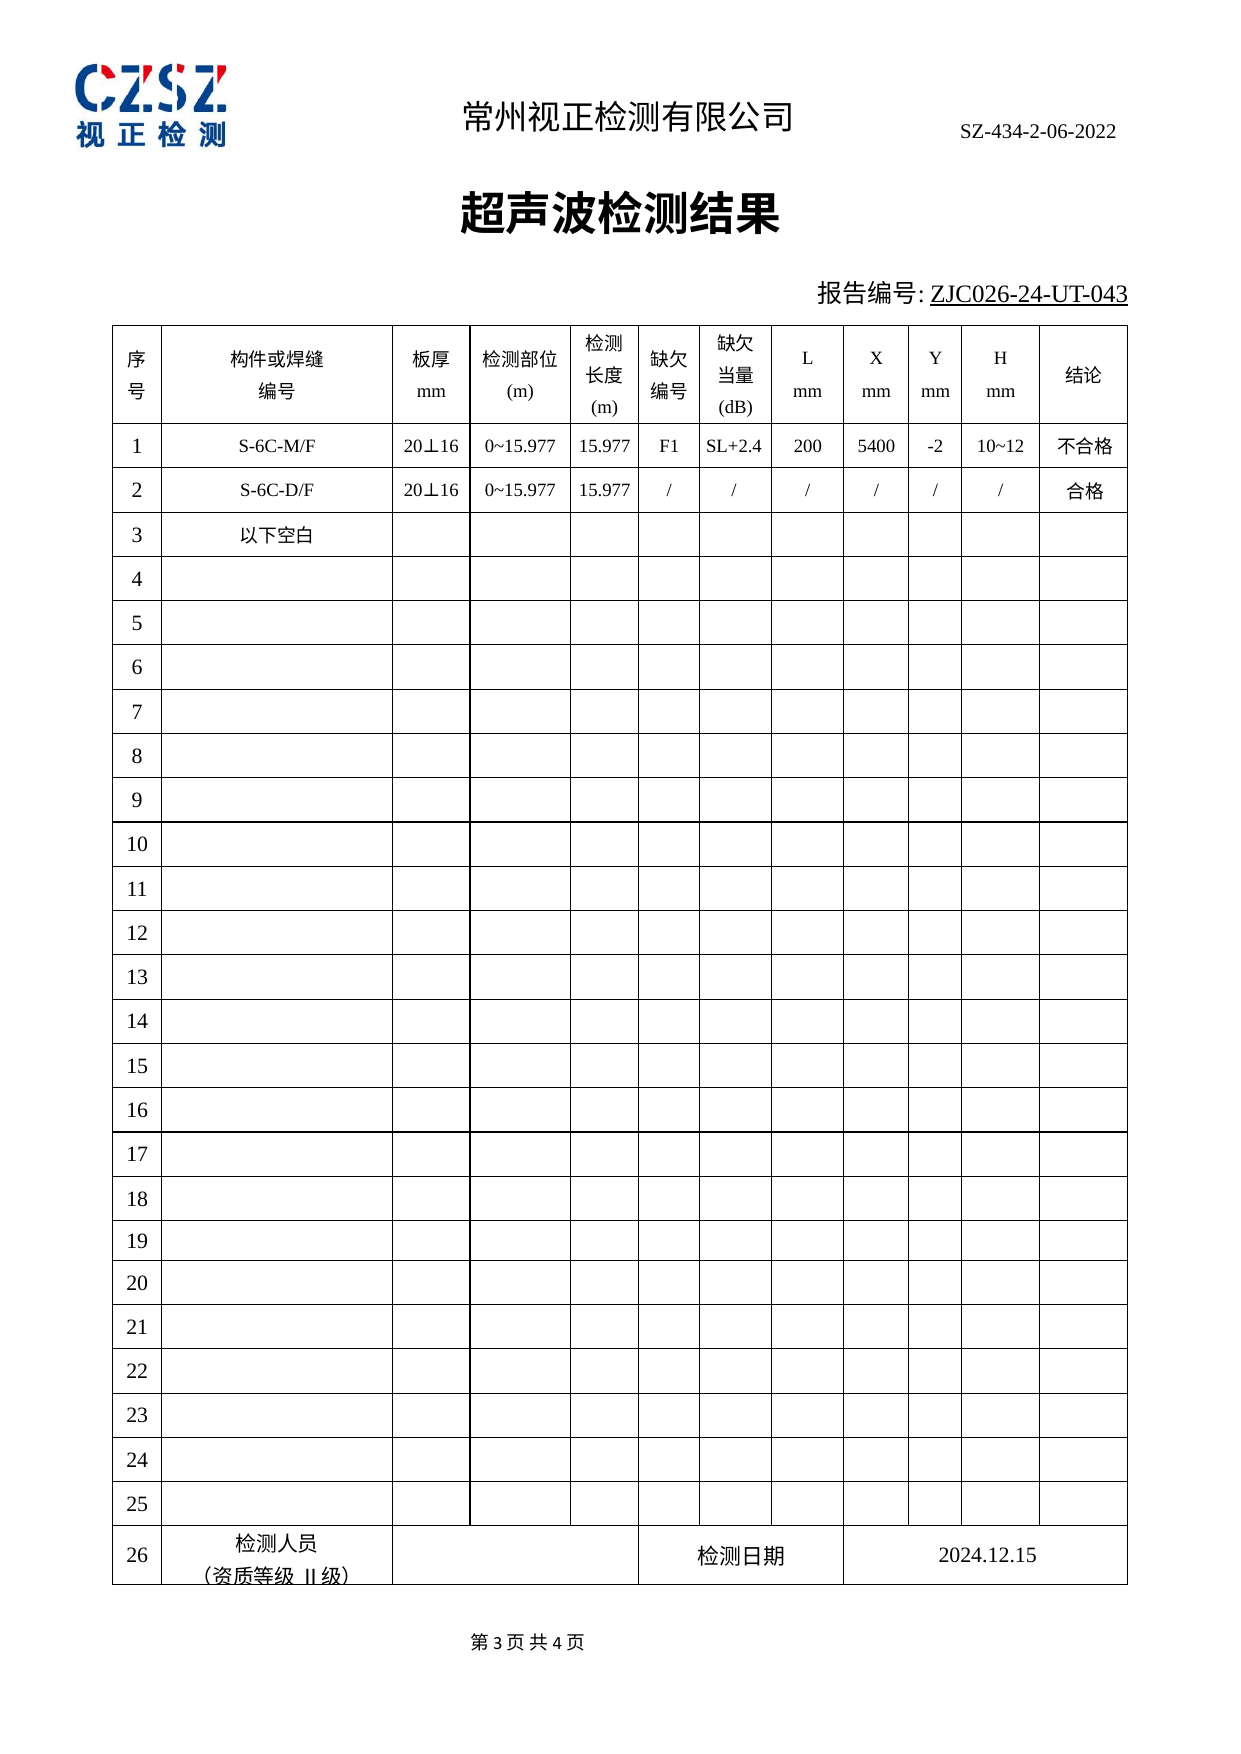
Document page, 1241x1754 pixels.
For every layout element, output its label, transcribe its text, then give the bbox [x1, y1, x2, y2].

table_cell [962, 1177, 1039, 1220]
table_cell [700, 778, 771, 821]
table_cell [844, 690, 908, 733]
table_cell 5400 [844, 424, 908, 467]
table_cell [471, 1482, 570, 1525]
table_cell [571, 1088, 638, 1131]
table_cell [700, 690, 771, 733]
table_cell 11 [113, 867, 161, 910]
table_cell [1040, 1000, 1127, 1043]
table_cell [162, 1221, 392, 1260]
table_cell [639, 1221, 699, 1260]
table_cell / [962, 468, 1039, 512]
table_cell [162, 1482, 392, 1525]
table_cell [772, 1000, 843, 1043]
table_cell [909, 690, 961, 733]
table_cell [639, 1000, 699, 1043]
table_cell [909, 955, 961, 998]
table_cell [393, 867, 469, 910]
table_cell [772, 1305, 843, 1348]
table_cell [844, 823, 908, 866]
table_cell [393, 601, 469, 644]
table_cell [393, 1261, 469, 1304]
table_cell [471, 955, 570, 998]
table_cell [471, 1177, 570, 1220]
table_cell [962, 778, 1039, 821]
table_cell [909, 1088, 961, 1131]
table_cell [162, 911, 392, 954]
table_cell [962, 867, 1039, 910]
table_cell [162, 1438, 392, 1481]
table_cell 26 [113, 1526, 161, 1584]
text 报告编号: ZJC026-24-UT-043 [112, 259, 1128, 324]
table_header 构件或焊缝 编号 [162, 326, 392, 423]
table_cell [962, 1305, 1039, 1348]
table_cell [639, 778, 699, 821]
table_cell [1040, 513, 1127, 556]
table_cell 2024.12.15 [844, 1526, 1127, 1584]
table_cell [162, 778, 392, 821]
table_cell [471, 778, 570, 821]
table_cell [471, 1261, 570, 1304]
table_cell [162, 1349, 392, 1392]
table_cell [844, 955, 908, 998]
table_cell 以下空白 [162, 513, 392, 556]
table_cell [962, 690, 1039, 733]
table_cell [571, 734, 638, 777]
table_cell [471, 911, 570, 954]
table_cell [962, 601, 1039, 644]
table_cell [639, 734, 699, 777]
table_cell [772, 1088, 843, 1131]
table_cell [571, 513, 638, 556]
table_header 结论 [1040, 326, 1127, 423]
table_cell [162, 1088, 392, 1131]
table_cell [639, 867, 699, 910]
table_cell [909, 778, 961, 821]
table_cell [962, 1438, 1039, 1481]
table_cell 21 [113, 1305, 161, 1348]
table_cell [772, 557, 843, 600]
table_cell [1040, 1261, 1127, 1304]
table_cell [772, 1349, 843, 1392]
table_cell [162, 645, 392, 689]
table_cell [909, 823, 961, 866]
table_cell [471, 1044, 570, 1087]
table_cell [909, 557, 961, 600]
table_cell [1040, 1088, 1127, 1131]
table_cell [162, 557, 392, 600]
table_cell [571, 1305, 638, 1348]
table_cell [772, 778, 843, 821]
table_cell [393, 823, 469, 866]
table_cell 10~12 [962, 424, 1039, 467]
table_cell 15.977 [571, 468, 638, 512]
table_cell 12 [113, 911, 161, 954]
table_cell [393, 734, 469, 777]
table_cell 检测人员 （资质等级 Ⅱ级） [162, 1526, 392, 1584]
table_cell [471, 601, 570, 644]
table_cell 7 [113, 690, 161, 733]
table_cell [571, 823, 638, 866]
table_cell [393, 955, 469, 998]
table_cell / [909, 468, 961, 512]
table_cell [700, 1221, 771, 1260]
table_cell [772, 1133, 843, 1176]
table_cell [1040, 1133, 1127, 1176]
table_cell 3 [113, 513, 161, 556]
table_cell -2 [909, 424, 961, 467]
table_cell [909, 1349, 961, 1392]
table_cell [700, 955, 771, 998]
table_header 序号 [113, 326, 161, 423]
table_cell [639, 1177, 699, 1220]
table_cell [962, 734, 1039, 777]
table_cell 5 [113, 601, 161, 644]
table_cell [571, 1133, 638, 1176]
table_cell [700, 1133, 771, 1176]
table_cell [471, 1394, 570, 1437]
table_cell [1040, 778, 1127, 821]
table_cell 合格 [1040, 468, 1127, 512]
table_cell [700, 1482, 771, 1525]
table_cell [571, 601, 638, 644]
table_cell [962, 1044, 1039, 1087]
table_cell 检测日期 [639, 1526, 843, 1584]
table_cell [700, 1305, 771, 1348]
table_cell / [772, 468, 843, 512]
table_cell 18 [113, 1177, 161, 1220]
table_cell [471, 1221, 570, 1260]
table_cell [700, 1088, 771, 1131]
table_cell [700, 513, 771, 556]
table_cell [471, 867, 570, 910]
table_cell [471, 513, 570, 556]
table_cell [393, 1000, 469, 1043]
table_cell [962, 1261, 1039, 1304]
table_cell [844, 734, 908, 777]
table_cell 13 [113, 955, 161, 998]
table_cell [1040, 823, 1127, 866]
table_cell [772, 645, 843, 689]
table_cell [844, 1482, 908, 1525]
table_cell [700, 734, 771, 777]
table_cell [393, 1088, 469, 1131]
table_cell [844, 1394, 908, 1437]
text 超声波检测结果 [112, 162, 1128, 259]
table_cell [909, 867, 961, 910]
table_cell [571, 1394, 638, 1437]
table_cell [772, 1438, 843, 1481]
table_cell [909, 513, 961, 556]
table_cell [571, 690, 638, 733]
table_cell 不合格 [1040, 424, 1127, 467]
table_cell [962, 645, 1039, 689]
table_cell [1040, 557, 1127, 600]
table_cell 14 [113, 1000, 161, 1043]
table_cell [772, 1482, 843, 1525]
table_cell [700, 867, 771, 910]
table_header Y mm [909, 326, 961, 423]
table_cell [162, 955, 392, 998]
table_cell [700, 1261, 771, 1304]
table_cell 1 [113, 424, 161, 467]
table_cell [962, 1221, 1039, 1260]
table_cell [772, 911, 843, 954]
table_cell [1040, 1349, 1127, 1392]
table_cell 19 [113, 1221, 161, 1260]
table_cell [700, 1000, 771, 1043]
table_cell [471, 1133, 570, 1176]
table_cell [162, 734, 392, 777]
table_cell [772, 734, 843, 777]
table_cell [1040, 1305, 1127, 1348]
table_cell [571, 955, 638, 998]
table_cell [700, 1177, 771, 1220]
table_header X mm [844, 326, 908, 423]
table_cell [162, 690, 392, 733]
table_cell [1040, 734, 1127, 777]
table_cell [772, 1044, 843, 1087]
table_cell 0~15.977 [471, 468, 570, 512]
table_cell [909, 734, 961, 777]
table_cell [471, 645, 570, 689]
table_cell [844, 1133, 908, 1176]
table_cell [571, 867, 638, 910]
table_cell [393, 513, 469, 556]
table_cell [909, 1261, 961, 1304]
table_cell [471, 690, 570, 733]
table_cell [639, 1044, 699, 1087]
table_cell [962, 1482, 1039, 1525]
table_cell [639, 1394, 699, 1437]
table_cell 0~15.977 [471, 424, 570, 467]
table_cell [162, 867, 392, 910]
table_cell [772, 1261, 843, 1304]
table_cell [571, 911, 638, 954]
table_cell [700, 645, 771, 689]
table_cell 10 [113, 823, 161, 866]
table_cell [909, 1044, 961, 1087]
table_cell [909, 911, 961, 954]
table_cell [844, 557, 908, 600]
table_cell SL+2.4 [700, 424, 771, 467]
table_cell / [844, 468, 908, 512]
table_cell 20 [113, 1261, 161, 1304]
table_cell [471, 823, 570, 866]
table_cell [639, 1133, 699, 1176]
table_cell [393, 1044, 469, 1087]
table_cell [1040, 1177, 1127, 1220]
table_header H mm [962, 326, 1039, 423]
table_cell [844, 601, 908, 644]
table_cell [471, 1438, 570, 1481]
table_cell [639, 1088, 699, 1131]
table_cell 16 [113, 1088, 161, 1131]
table_cell [909, 1394, 961, 1437]
table_cell [772, 1221, 843, 1260]
table_cell [162, 1177, 392, 1220]
table_cell [909, 1133, 961, 1176]
table_cell [909, 1177, 961, 1220]
table_cell [1040, 601, 1127, 644]
table_cell [393, 1438, 469, 1481]
table_cell [393, 1221, 469, 1260]
table_cell [772, 823, 843, 866]
table_cell [471, 1000, 570, 1043]
table_cell [962, 1133, 1039, 1176]
table_cell [1040, 1438, 1127, 1481]
table_cell [162, 601, 392, 644]
table_cell [1040, 1221, 1127, 1260]
table_cell [909, 1482, 961, 1525]
table_cell [639, 645, 699, 689]
table_cell [393, 1133, 469, 1176]
table_cell / [700, 468, 771, 512]
table_cell [772, 867, 843, 910]
table_cell / [639, 468, 699, 512]
table_cell [844, 867, 908, 910]
table_cell [639, 1305, 699, 1348]
table_header 缺欠 编号 [639, 326, 699, 423]
table_cell [639, 911, 699, 954]
table_cell [909, 1305, 961, 1348]
table_cell [162, 1305, 392, 1348]
table_cell [700, 601, 771, 644]
table_cell [1040, 645, 1127, 689]
table_cell [639, 955, 699, 998]
table_cell [844, 1000, 908, 1043]
table_cell [639, 601, 699, 644]
table_cell [909, 601, 961, 644]
table_cell [571, 1349, 638, 1392]
table_cell [571, 557, 638, 600]
table_header 缺欠当量 (dB) [700, 326, 771, 423]
table_cell [571, 1482, 638, 1525]
table_cell [1040, 955, 1127, 998]
table_cell [639, 513, 699, 556]
table_cell [772, 601, 843, 644]
table_cell 23 [113, 1394, 161, 1437]
table_cell [844, 645, 908, 689]
table_cell [393, 1394, 469, 1437]
table_cell [700, 911, 771, 954]
table_cell [571, 778, 638, 821]
table_cell [700, 1438, 771, 1481]
table_cell [909, 1000, 961, 1043]
table_cell [772, 1177, 843, 1220]
table_cell [844, 911, 908, 954]
table_cell 9 [113, 778, 161, 821]
table_cell [393, 557, 469, 600]
table_cell [962, 823, 1039, 866]
table_cell 15.977 [571, 424, 638, 467]
table_cell [571, 1044, 638, 1087]
table_cell [393, 778, 469, 821]
table_cell [909, 1438, 961, 1481]
table_cell [772, 513, 843, 556]
table_cell [571, 1438, 638, 1481]
table_cell [772, 955, 843, 998]
table_cell [962, 955, 1039, 998]
table_cell 2 [113, 468, 161, 512]
table_header 检测部位 (m) [471, 326, 570, 423]
table_cell [962, 911, 1039, 954]
table_cell [393, 1526, 638, 1584]
table_cell [639, 823, 699, 866]
table_cell [844, 1177, 908, 1220]
table_cell S-6C-M/F [162, 424, 392, 467]
table_cell 15 [113, 1044, 161, 1087]
table_cell [393, 1349, 469, 1392]
table_cell [162, 1133, 392, 1176]
table_cell [162, 1261, 392, 1304]
table_cell [162, 1000, 392, 1043]
table_cell 200 [772, 424, 843, 467]
table_cell [639, 1261, 699, 1304]
table_cell [471, 557, 570, 600]
table_cell [393, 1177, 469, 1220]
table_cell [1040, 1044, 1127, 1087]
table_cell [962, 1088, 1039, 1131]
table_cell [844, 1349, 908, 1392]
table_cell [639, 690, 699, 733]
table_header 检测 长度 (m) [571, 326, 638, 423]
table_cell [1040, 1482, 1127, 1525]
table_cell [639, 1438, 699, 1481]
table_cell [471, 734, 570, 777]
table_cell S-6C-D/F [162, 468, 392, 512]
table_cell 17 [113, 1133, 161, 1176]
table_cell [700, 1394, 771, 1437]
table_cell [393, 1482, 469, 1525]
table_cell 20⊥16 [393, 424, 469, 467]
table_cell [962, 513, 1039, 556]
picture [66, 51, 234, 153]
table_header 板厚mm [393, 326, 469, 423]
table_cell [700, 1349, 771, 1392]
table_cell [844, 1044, 908, 1087]
table_cell 4 [113, 557, 161, 600]
table_cell [639, 1349, 699, 1392]
table_header L mm [772, 326, 843, 423]
table_cell [1040, 1394, 1127, 1437]
table_cell [393, 690, 469, 733]
table_cell [844, 1438, 908, 1481]
table_cell [844, 1305, 908, 1348]
table_cell [962, 1000, 1039, 1043]
table_cell [639, 557, 699, 600]
table_cell [772, 690, 843, 733]
table_cell [1040, 690, 1127, 733]
table_cell [700, 557, 771, 600]
table_cell [471, 1305, 570, 1348]
table_cell [844, 1261, 908, 1304]
table_cell F1 [639, 424, 699, 467]
table_cell [962, 557, 1039, 600]
table_cell [471, 1349, 570, 1392]
table_cell [844, 778, 908, 821]
table_cell 8 [113, 734, 161, 777]
table_cell [844, 1088, 908, 1131]
table_cell [393, 645, 469, 689]
table_cell [571, 1221, 638, 1260]
table_cell [162, 823, 392, 866]
table_cell [162, 1044, 392, 1087]
table_cell [571, 645, 638, 689]
table_cell [162, 1394, 392, 1437]
table_cell [700, 823, 771, 866]
table_cell [700, 1044, 771, 1087]
table_cell [844, 1221, 908, 1260]
table_cell [471, 1088, 570, 1131]
table_cell [909, 1221, 961, 1260]
table_cell [639, 1482, 699, 1525]
table_cell 6 [113, 645, 161, 689]
table_cell 20⊥16 [393, 468, 469, 512]
table_cell [571, 1261, 638, 1304]
table_cell 24 [113, 1438, 161, 1481]
table_cell [393, 911, 469, 954]
table_cell [844, 513, 908, 556]
table_cell [571, 1177, 638, 1220]
table_cell [571, 1000, 638, 1043]
table_cell [772, 1394, 843, 1437]
table_cell [1040, 867, 1127, 910]
table_cell [909, 645, 961, 689]
table_cell 25 [113, 1482, 161, 1525]
table_cell [1040, 911, 1127, 954]
table_cell [962, 1349, 1039, 1392]
table_cell [393, 1305, 469, 1348]
table_cell [962, 1394, 1039, 1437]
table_cell 22 [113, 1349, 161, 1392]
